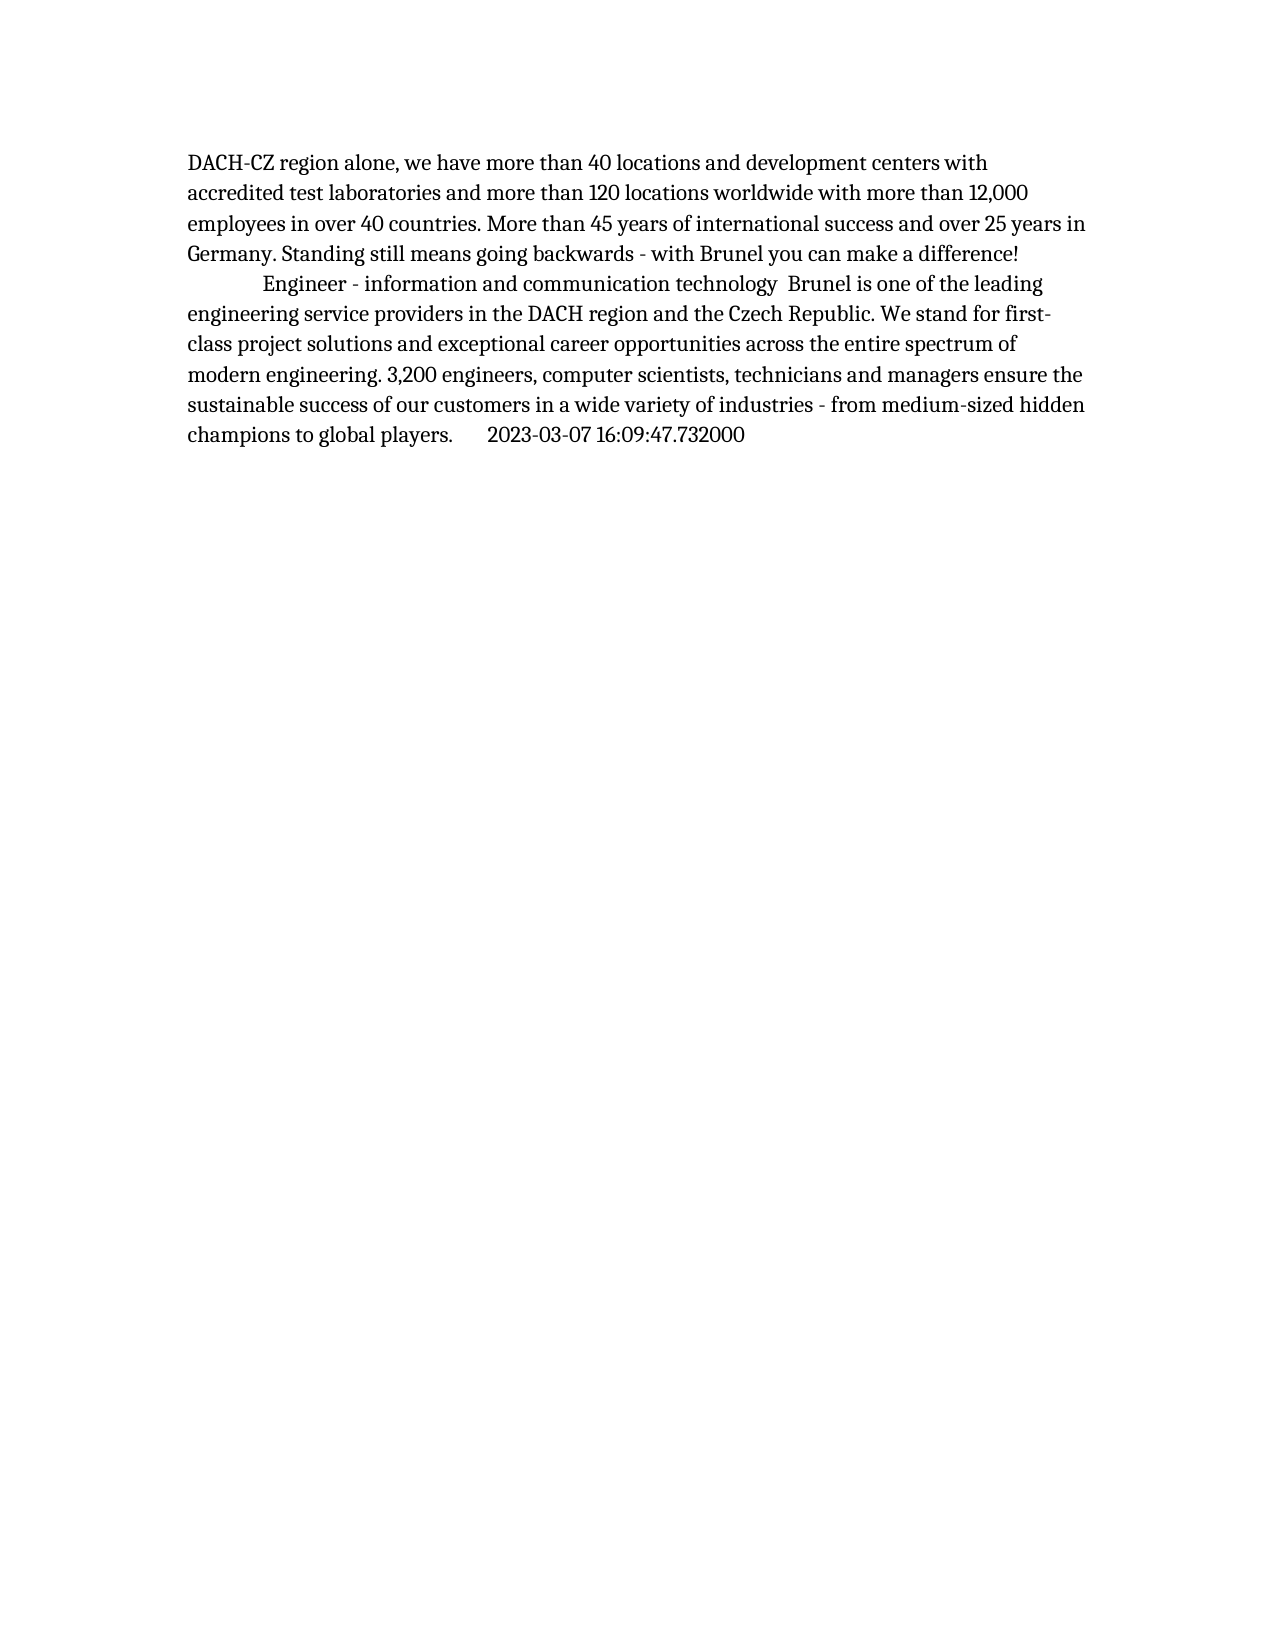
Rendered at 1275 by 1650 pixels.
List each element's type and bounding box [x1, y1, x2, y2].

text [187, 150, 1087, 478]
